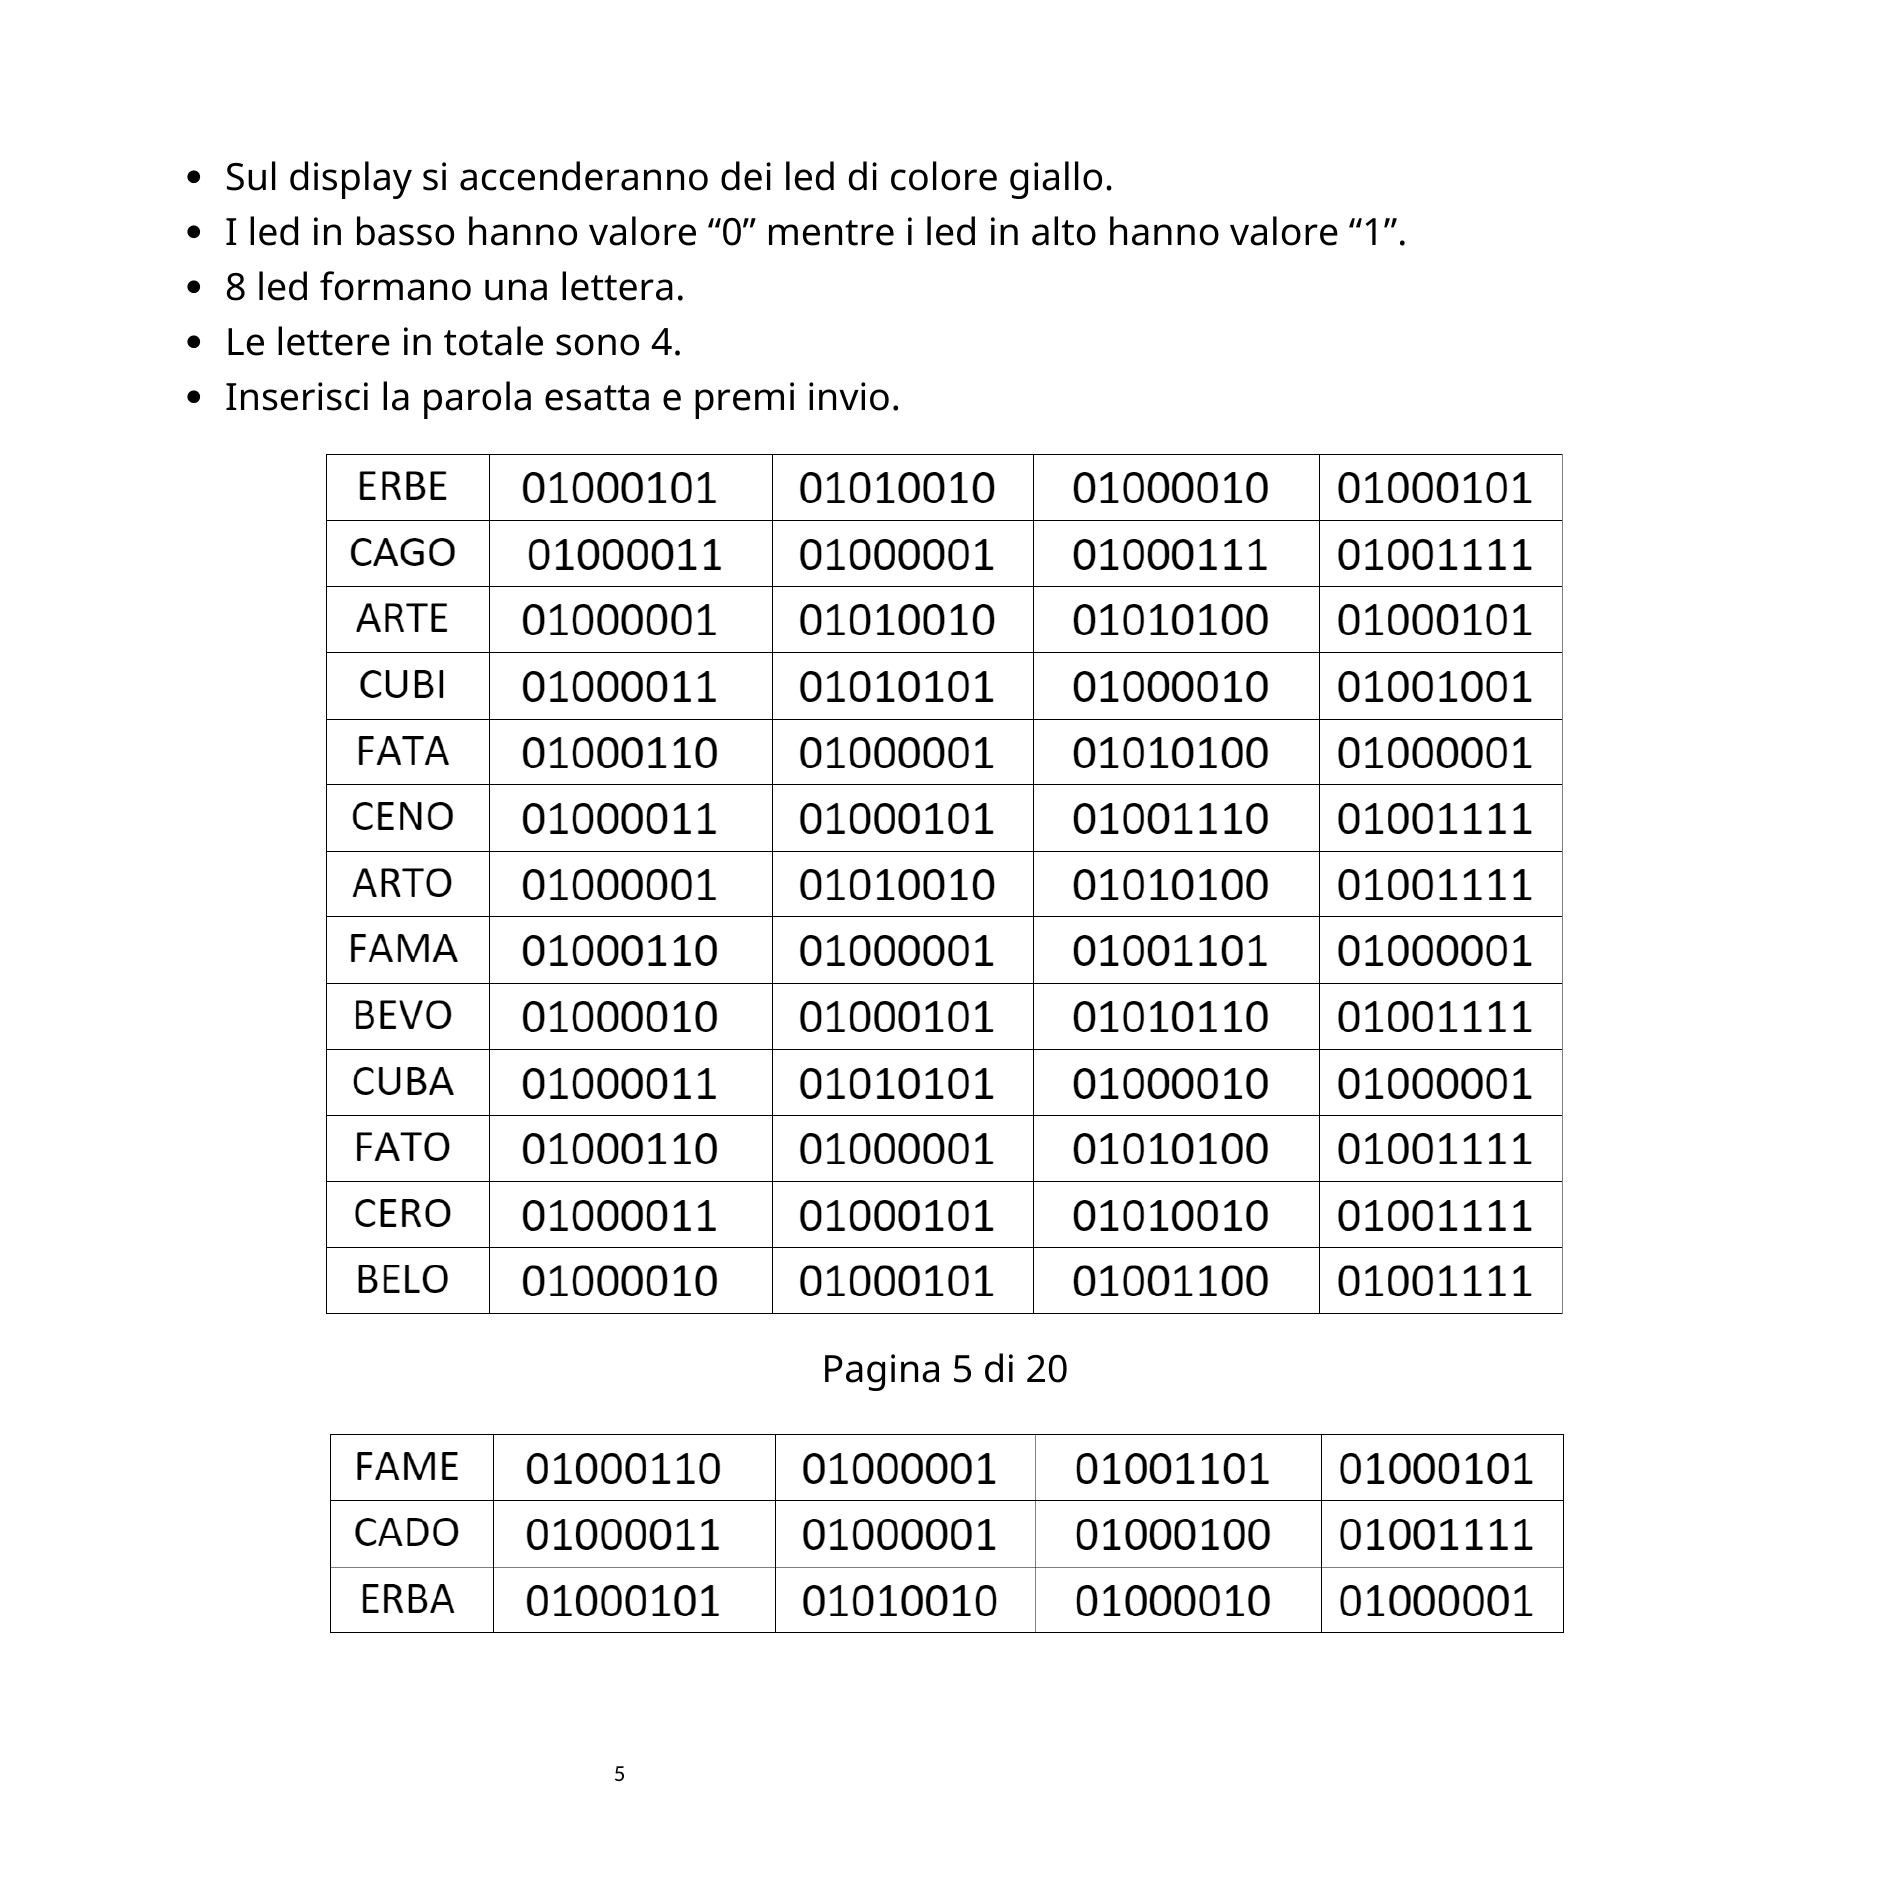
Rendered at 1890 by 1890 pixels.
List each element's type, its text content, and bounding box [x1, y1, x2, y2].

list Le lettere in totale sono 4. [187, 315, 1740, 366]
text Pagina 5 di 20 [150, 1342, 1740, 1393]
list Inserisci la parola esatta e premi invio. [187, 370, 1740, 421]
list Sul display si accenderanno dei led di colore giallo. [187, 150, 1740, 201]
list I led in basso hanno valore “0” mentre i led in alto hanno valore “1”. [187, 205, 1740, 256]
list 8 led formano una lettera. [187, 260, 1740, 311]
